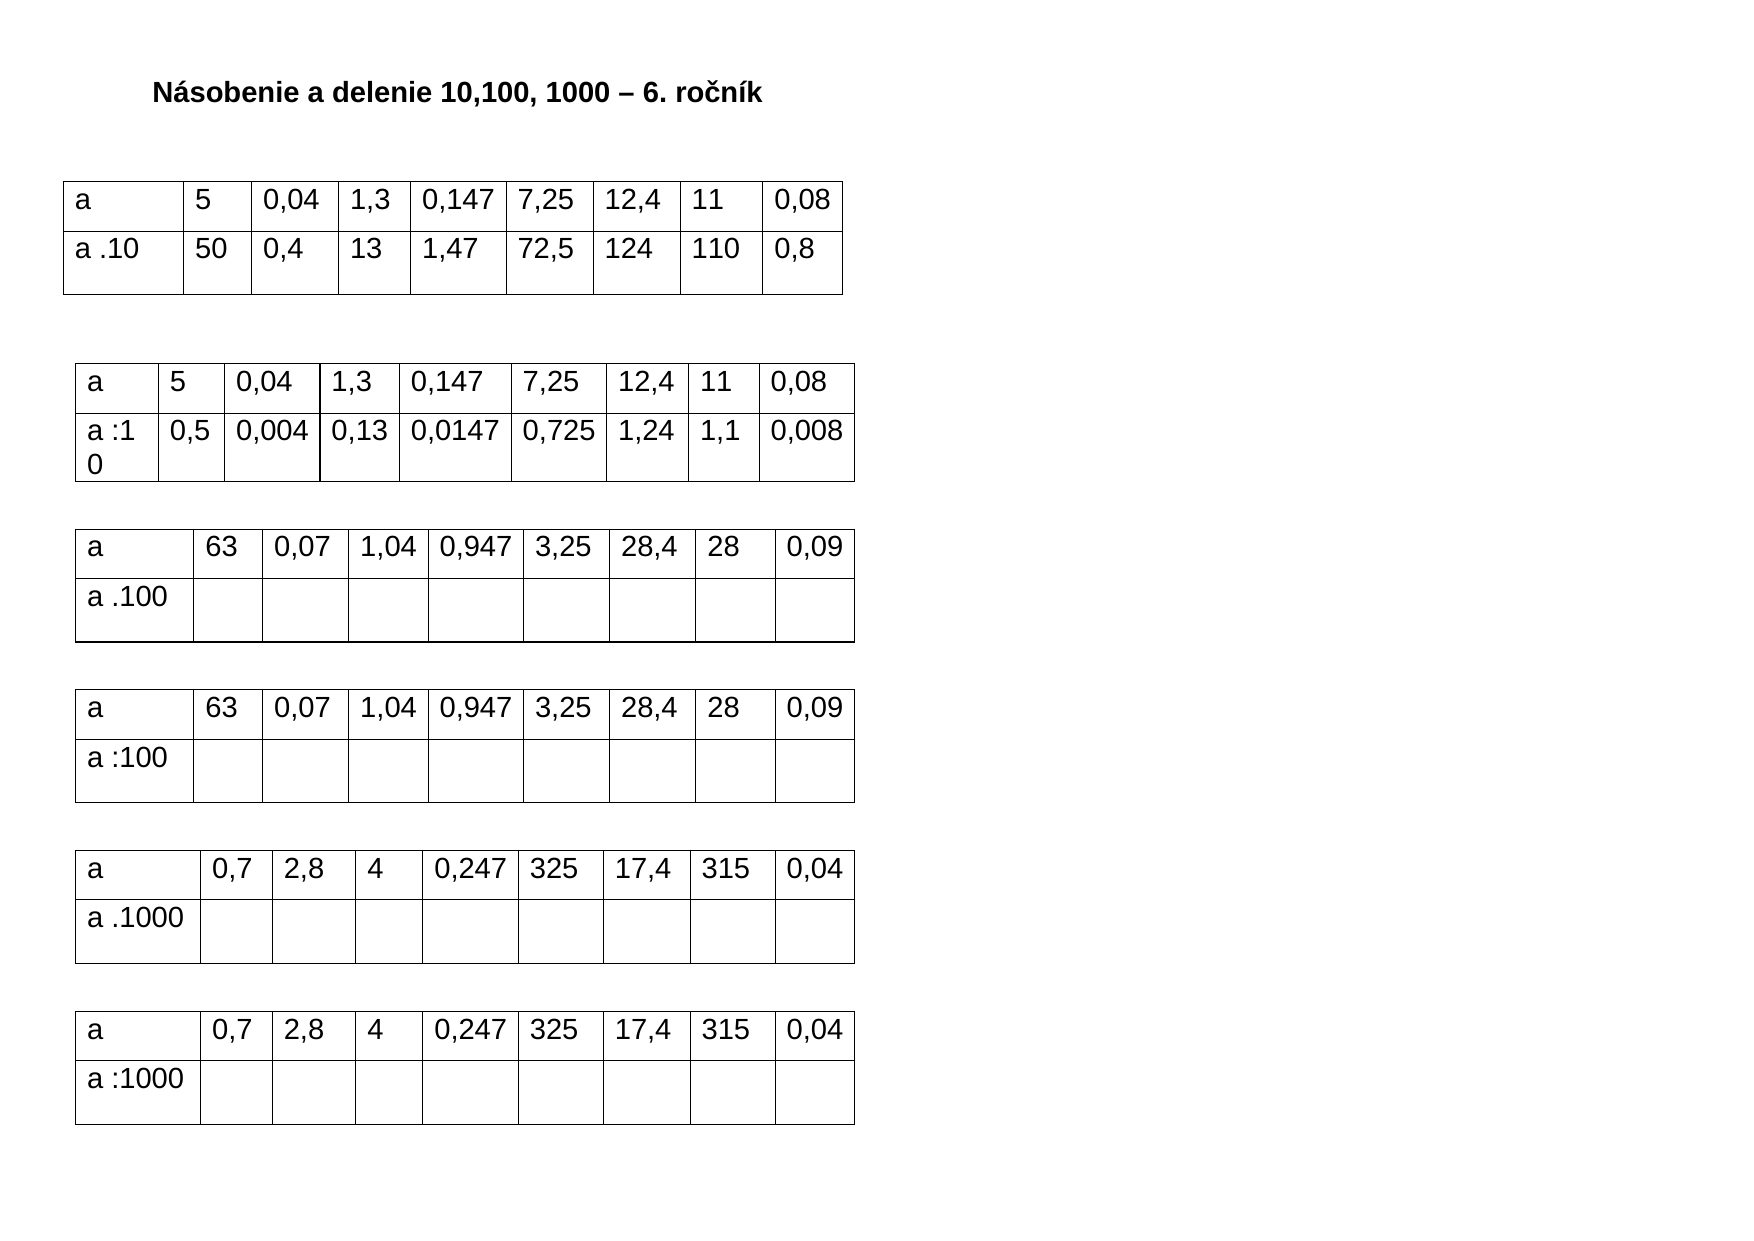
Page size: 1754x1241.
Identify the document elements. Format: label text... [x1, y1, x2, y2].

table_header 0,09 [776, 690, 854, 738]
table_cell [356, 1061, 422, 1124]
table_cell [263, 579, 348, 641]
table_header 0,247 [423, 851, 518, 899]
table_header 12,4 [594, 182, 680, 231]
table_cell [519, 1061, 603, 1124]
table_header 0,07 [263, 690, 348, 738]
table_cell [604, 900, 690, 963]
table_header a [76, 690, 193, 738]
table_header 1,04 [349, 690, 428, 738]
table_cell 124 [594, 232, 680, 294]
table_header 0,04 [776, 1012, 854, 1060]
table_cell 110 [681, 232, 762, 294]
table_cell 1,1 [689, 414, 759, 481]
table_header a [76, 1012, 200, 1060]
table_header 1,3 [321, 364, 399, 412]
table_header a [64, 182, 183, 231]
table_header 11 [681, 182, 762, 231]
table_header 1,04 [349, 530, 428, 578]
table_cell [273, 1061, 355, 1124]
table_cell [423, 900, 518, 963]
table_cell a :1000 [76, 1061, 200, 1124]
table_cell [263, 740, 348, 802]
table_header 7,25 [512, 364, 606, 412]
table_header 5 [159, 364, 224, 412]
table_header 0,947 [429, 690, 523, 738]
table_header a [76, 851, 200, 899]
table_header 4 [356, 851, 422, 899]
table_cell [524, 579, 609, 641]
table_cell [696, 579, 775, 641]
table_header 315 [691, 851, 775, 899]
table_header a [76, 530, 193, 578]
table_header 0,7 [201, 851, 272, 899]
table_header 0,09 [776, 530, 854, 578]
table_header 3,25 [524, 530, 609, 578]
table_header 0,247 [423, 1012, 518, 1060]
table_header 28,4 [610, 530, 695, 578]
table_cell 1,47 [411, 232, 506, 294]
table_cell 50 [184, 232, 251, 294]
table_cell [776, 900, 854, 963]
table_cell 1,24 [607, 414, 688, 481]
table_cell 0,4 [252, 232, 338, 294]
table_cell [691, 900, 775, 963]
table_header 28 [696, 530, 775, 578]
table_cell [273, 900, 355, 963]
table_cell 72,5 [507, 232, 593, 294]
table_header 0,07 [263, 530, 348, 578]
table_cell 0,8 [763, 232, 842, 294]
table_cell [356, 900, 422, 963]
table_cell [519, 900, 603, 963]
table_header 2,8 [273, 851, 355, 899]
table_header 325 [519, 851, 603, 899]
table_cell a .1000 [76, 900, 200, 963]
table_header 7,25 [507, 182, 593, 231]
table_cell [423, 1061, 518, 1124]
table_header 28,4 [610, 690, 695, 738]
table_header 11 [689, 364, 759, 412]
table_header 315 [691, 1012, 775, 1060]
table_cell [776, 579, 854, 641]
table_cell [429, 579, 523, 641]
table_header 0,04 [776, 851, 854, 899]
table_cell [194, 740, 262, 802]
table_cell [691, 1061, 775, 1124]
table_header 325 [519, 1012, 603, 1060]
table_header 0,147 [400, 364, 511, 412]
table_header 1,3 [339, 182, 410, 231]
table_cell [429, 740, 523, 802]
table_cell [776, 740, 854, 802]
table_cell [349, 579, 428, 641]
table_cell [524, 740, 609, 802]
table_cell [201, 1061, 272, 1124]
table_header 3,25 [524, 690, 609, 738]
table_header 63 [194, 530, 262, 578]
table_header 28 [696, 690, 775, 738]
table_cell a :100 [76, 740, 193, 802]
table_header 0,947 [429, 530, 523, 578]
table_header 5 [184, 182, 251, 231]
table_cell 0,008 [760, 414, 854, 481]
table_cell [696, 740, 775, 802]
table_cell [610, 740, 695, 802]
table_cell a :10 [76, 414, 158, 481]
table_header 17,4 [604, 851, 690, 899]
table_header 0,147 [411, 182, 506, 231]
table_header 0,04 [252, 182, 338, 231]
text Násobenie a delenie 10,100, 1000 – 6. ročník [75, 75, 840, 108]
table_header 12,4 [607, 364, 688, 412]
table_cell 0,0147 [400, 414, 511, 481]
table_cell 0,004 [225, 414, 319, 481]
table_header 0,7 [201, 1012, 272, 1060]
table_cell [604, 1061, 690, 1124]
table_header 0,04 [225, 364, 319, 412]
table_header 0,08 [760, 364, 854, 412]
table_header 63 [194, 690, 262, 738]
table_cell 0,725 [512, 414, 606, 481]
table_cell 0,13 [321, 414, 399, 481]
table_header 0,08 [763, 182, 842, 231]
table_cell [349, 740, 428, 802]
table_header 17,4 [604, 1012, 690, 1060]
table_header 2,8 [273, 1012, 355, 1060]
table_cell [776, 1061, 854, 1124]
table_cell a .100 [76, 579, 193, 641]
table_cell 13 [339, 232, 410, 294]
table_header 4 [356, 1012, 422, 1060]
table_cell a .10 [64, 232, 183, 294]
table_header a [76, 364, 158, 412]
table_cell 0,5 [159, 414, 224, 481]
table_cell [610, 579, 695, 641]
table_cell [201, 900, 272, 963]
table_cell [194, 579, 262, 641]
